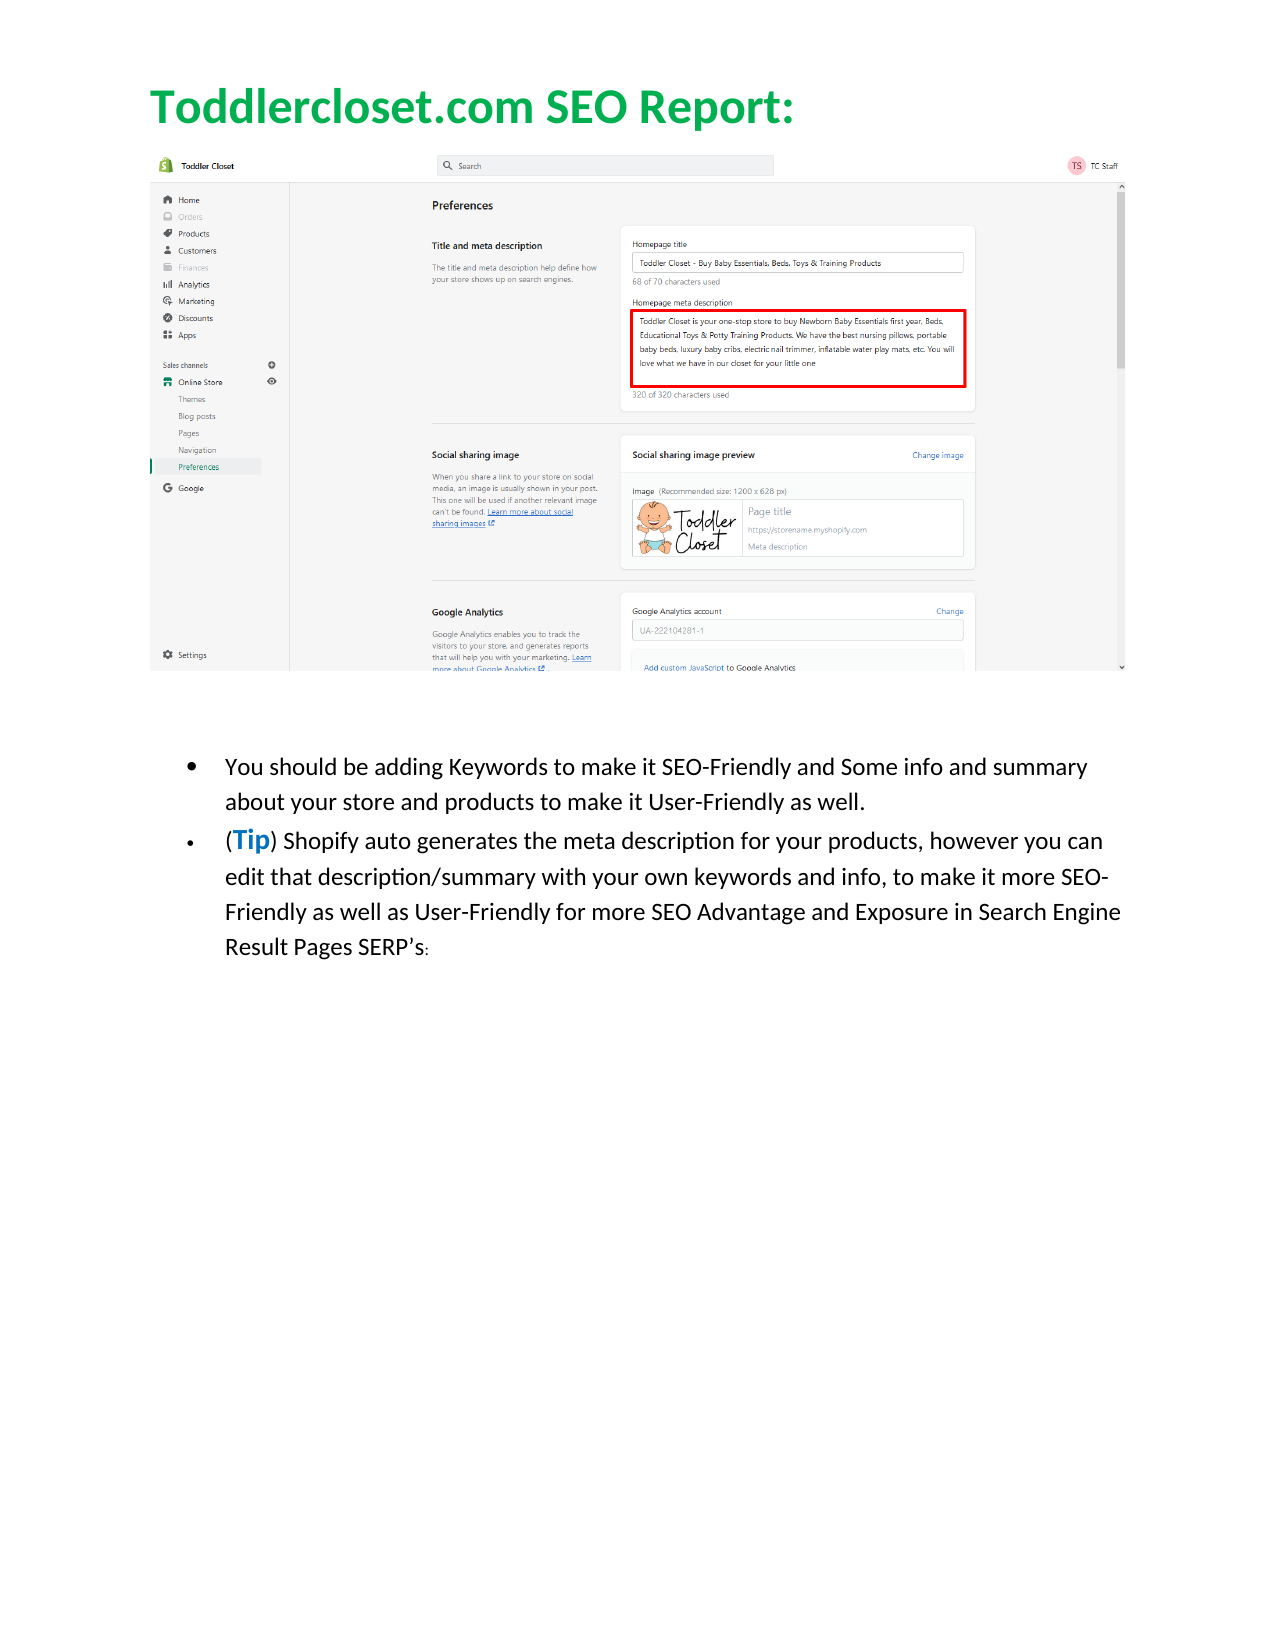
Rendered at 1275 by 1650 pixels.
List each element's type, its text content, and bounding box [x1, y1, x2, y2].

list (Tip) Shopify auto generates the meta description for your products, however you can edit that description/summary with your own keywords and info, to make it more SEO-Friendly as well as User-Friendly for more SEO Advantage and Exposure in Search Engine Result Pages SERP’s: [187, 821, 1125, 962]
picture [150, 150, 1125, 671]
list You should be adding Keywords to make it SEO-Friendly and Some info and summary about your store and products to make it User-Friendly as well. [187, 751, 1125, 817]
